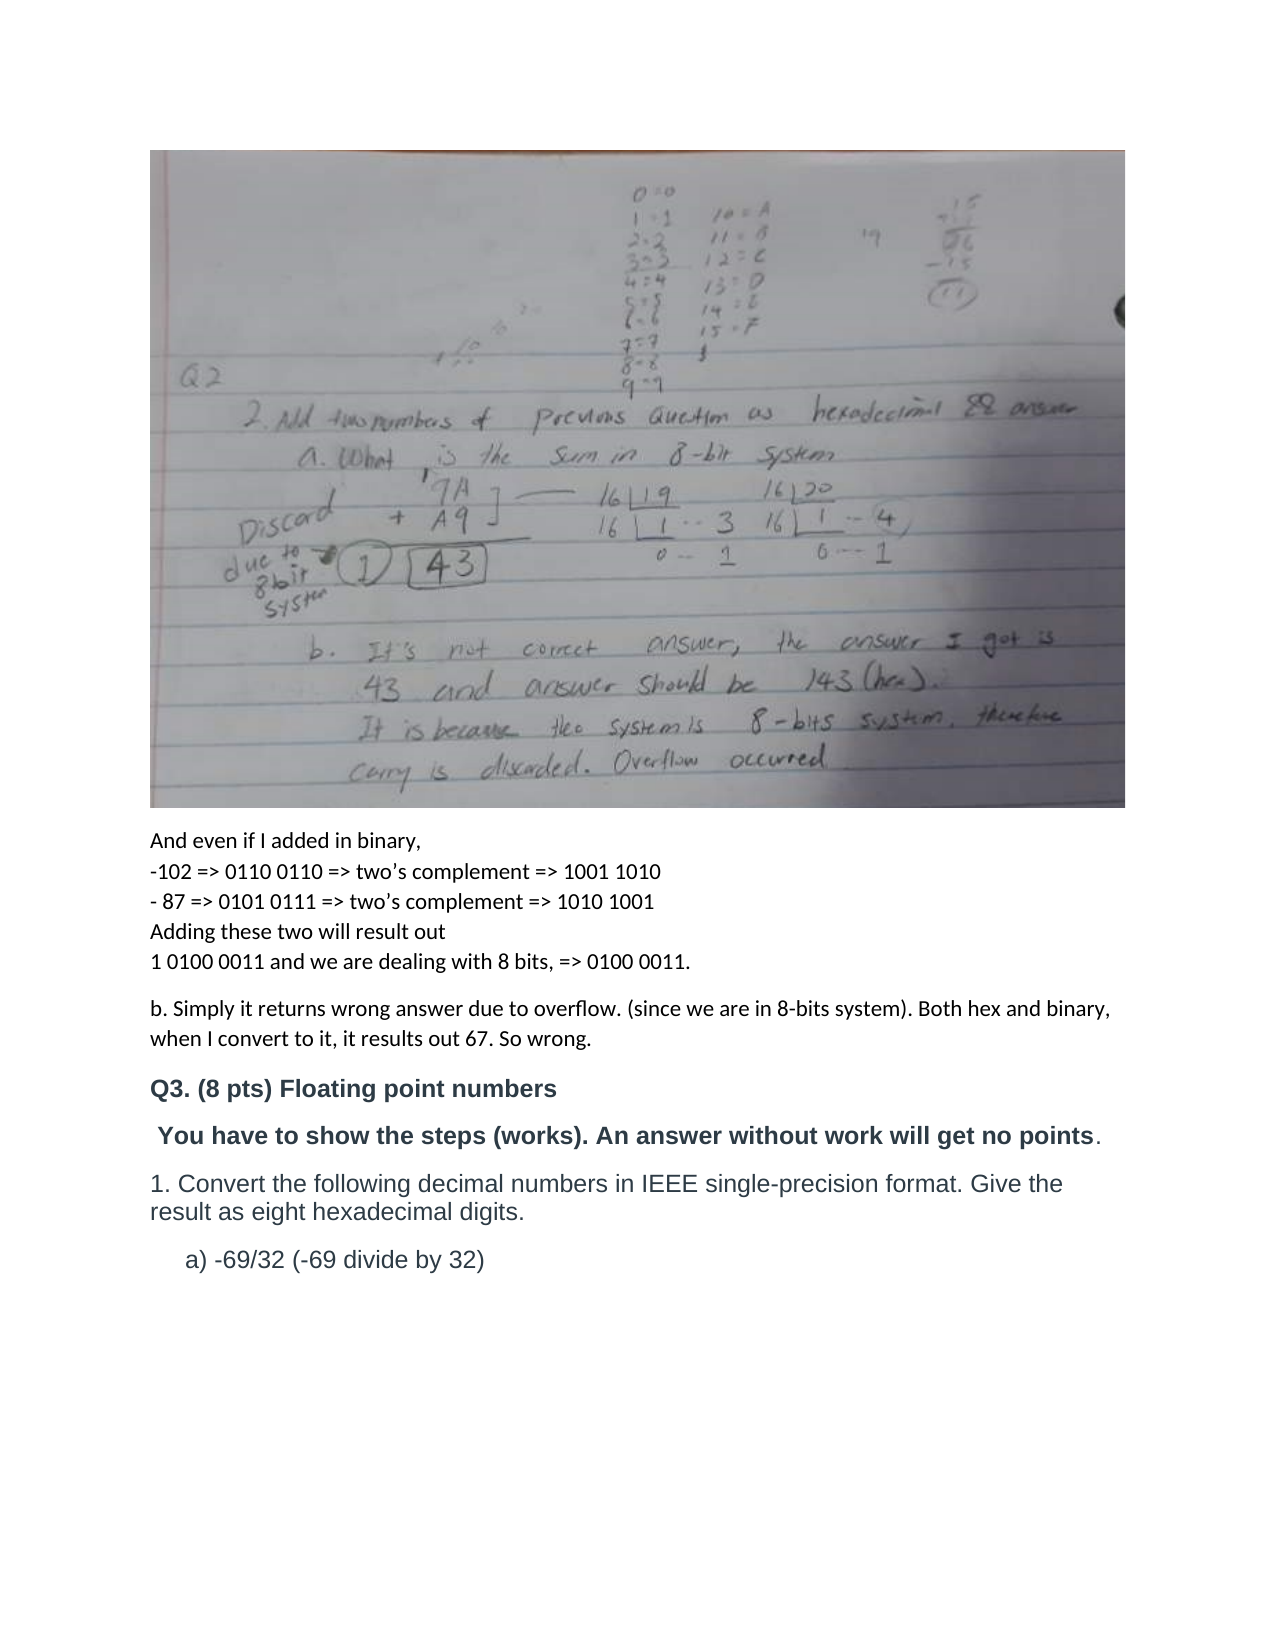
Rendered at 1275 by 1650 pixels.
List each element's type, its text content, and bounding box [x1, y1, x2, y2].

text b. Simply it returns wrong answer due to overflow. (since we are in 8-bits system). Both hex and binary, when I convert to it, it results out 67. So wrong. [150, 994, 1125, 1053]
text And even if I added in binary, -102 => 0110 0110 => two’s complement => 1001 1010 - 87 => 0101 0111 => two’s complement => 1010 1001 Adding these two will result out 1 0100 0011 and we are dealing with 8 bits, => 0100 0011. [150, 827, 1125, 976]
text 1. Convert the following decimal numbers in IEEE single-precision format. Give the result as eight hexadecimal digits. [150, 1168, 1125, 1226]
text Q3. (8 pts) Floating point numbers [150, 1073, 1125, 1102]
text You have to show the steps (works). An answer without work will get no points. [150, 1121, 1125, 1150]
text a) -69/32 (-69 divide by 32) [150, 1245, 1125, 1273]
picture [150, 150, 1125, 808]
